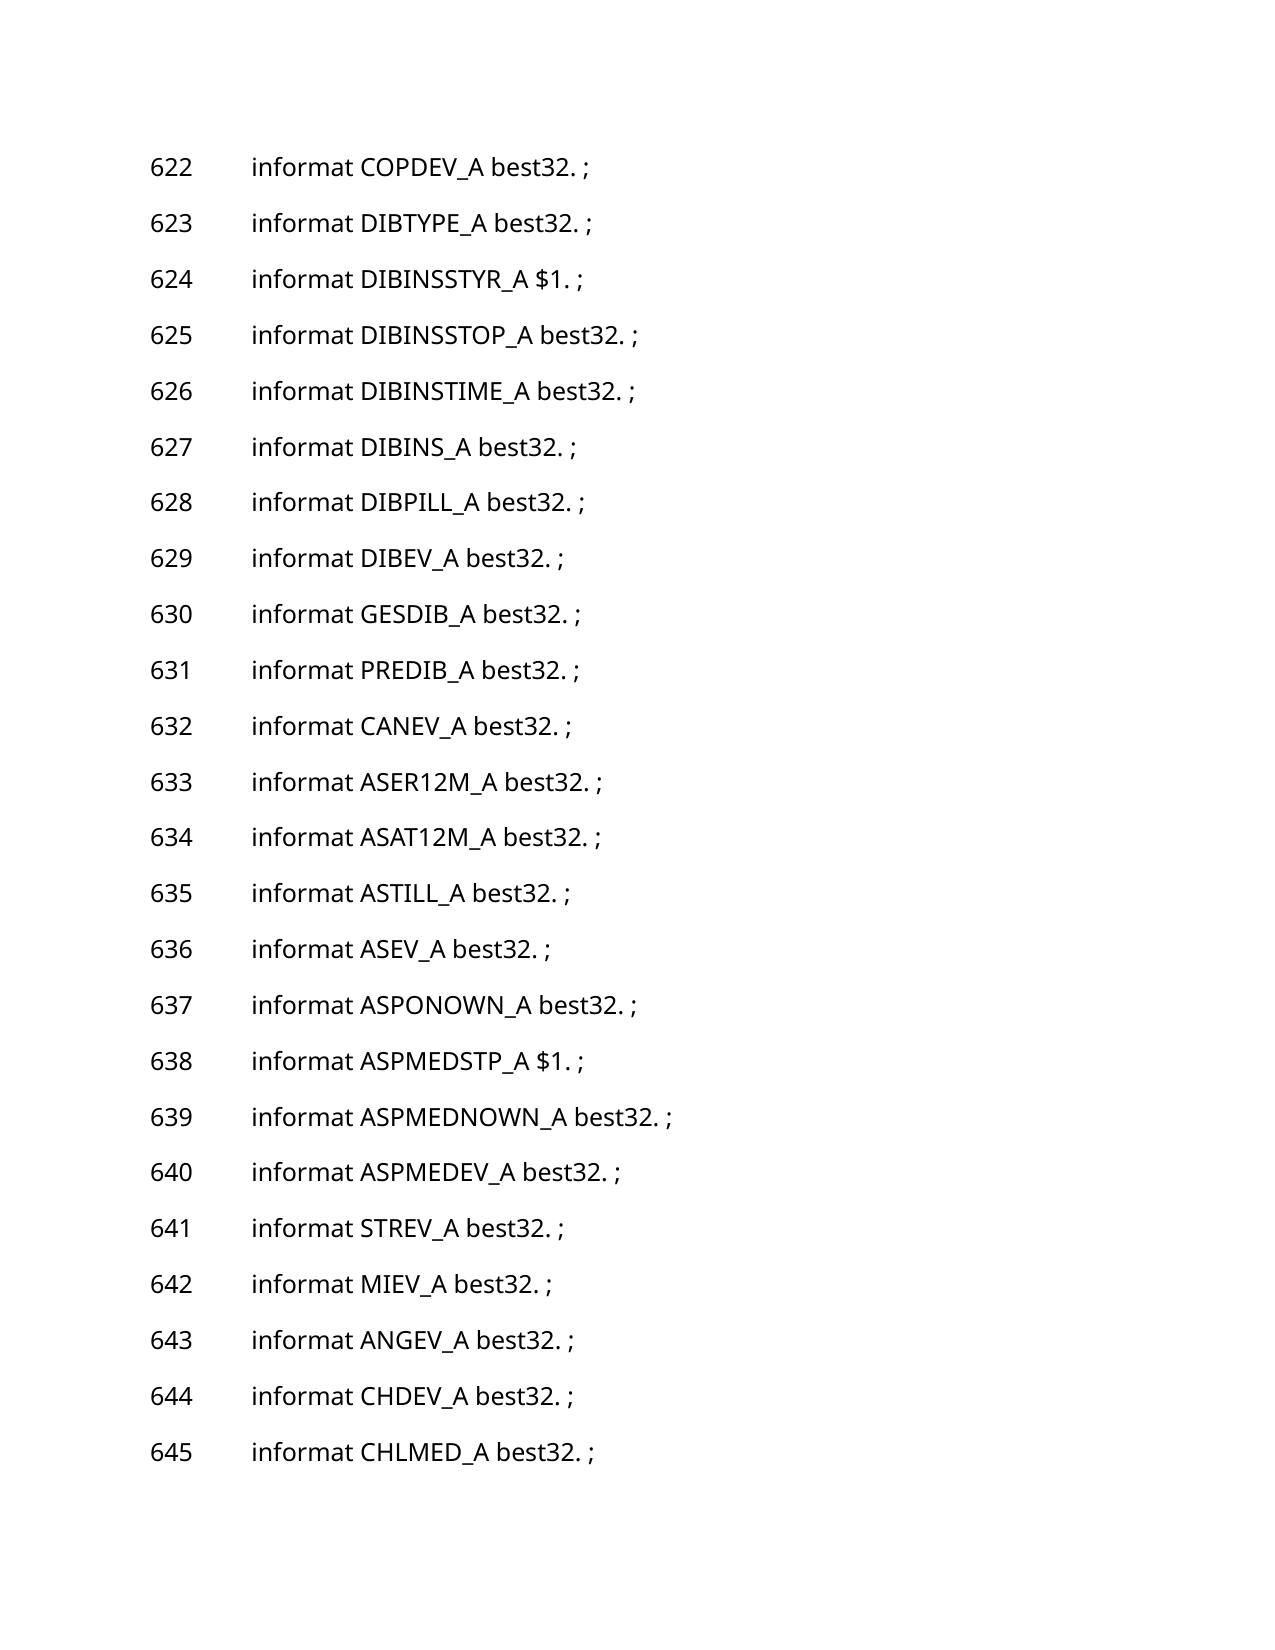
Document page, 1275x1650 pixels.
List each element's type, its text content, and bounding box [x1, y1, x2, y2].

text 643 informat ANGEV_A best32. ; [150, 1322, 1125, 1357]
text 634 informat ASAT12M_A best32. ; [150, 820, 1125, 854]
text 622 informat COPDEV_A best32. ; [150, 150, 1125, 184]
text 626 informat DIBINSTIME_A best32. ; [150, 373, 1125, 407]
text 625 informat DIBINSSTOP_A best32. ; [150, 317, 1125, 352]
text 623 informat DIBTYPE_A best32. ; [150, 206, 1125, 240]
text 644 informat CHDEV_A best32. ; [150, 1378, 1125, 1412]
text 640 informat ASPMEDEV_A best32. ; [150, 1155, 1125, 1189]
text 636 informat ASEV_A best32. ; [150, 932, 1125, 966]
text 641 informat STREV_A best32. ; [150, 1211, 1125, 1245]
text 637 informat ASPONOWN_A best32. ; [150, 987, 1125, 1022]
text 633 informat ASER12M_A best32. ; [150, 764, 1125, 798]
text 629 informat DIBEV_A best32. ; [150, 541, 1125, 575]
text 635 informat ASTILL_A best32. ; [150, 876, 1125, 910]
text 627 informat DIBINS_A best32. ; [150, 429, 1125, 463]
text 631 informat PREDIB_A best32. ; [150, 652, 1125, 687]
text 642 informat MIEV_A best32. ; [150, 1267, 1125, 1301]
text 630 informat GESDIB_A best32. ; [150, 597, 1125, 631]
text 628 informat DIBPILL_A best32. ; [150, 485, 1125, 519]
text 645 informat CHLMED_A best32. ; [150, 1434, 1125, 1468]
text 624 informat DIBINSSTYR_A $1. ; [150, 262, 1125, 296]
text 638 informat ASPMEDSTP_A $1. ; [150, 1043, 1125, 1077]
text 639 informat ASPMEDNOWN_A best32. ; [150, 1099, 1125, 1133]
text 632 informat CANEV_A best32. ; [150, 708, 1125, 742]
